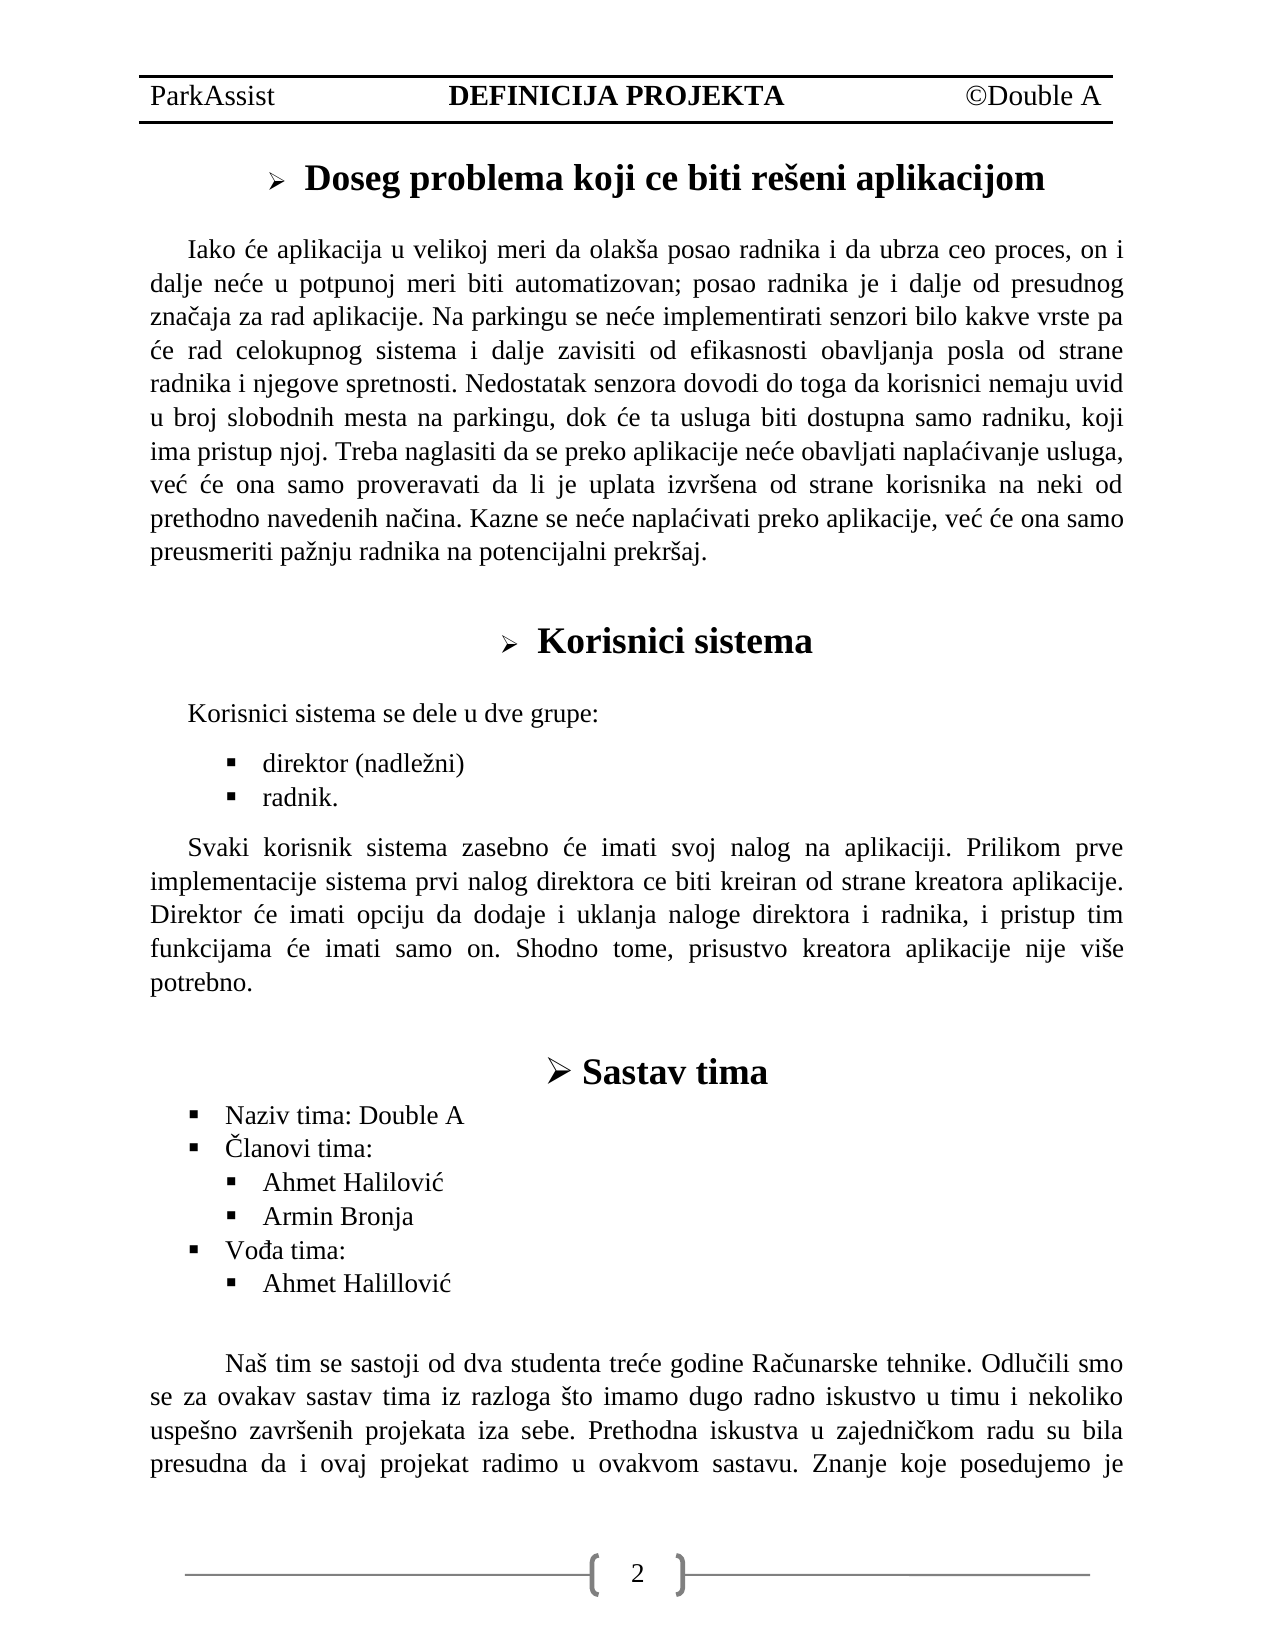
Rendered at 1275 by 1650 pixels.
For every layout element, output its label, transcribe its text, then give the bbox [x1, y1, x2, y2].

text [150, 1347, 1125, 1478]
list Ahmet Halillović [225, 1268, 1125, 1299]
list Ahmet Halilović [225, 1166, 1125, 1198]
list direktor (nadležni) [225, 747, 1125, 779]
subtitle Korisnici sistema [187, 619, 1125, 662]
subtitle Doseg problema koji ce biti rešeni aplikacijom [187, 155, 1125, 198]
list Armin Bronja [225, 1200, 1125, 1231]
text Svaki korisnik sistema zasebno će imati svoj nalog na aplikaciji. Prilikom prve implementacije sistema prvi nalog direktora ce biti kreiran od strane kreatora aplikacije. Direktor će imati opciju da dodaje i uklanja naloge direktora i radnika, i pristup tim funkcijama će imati samo on. Shodno tome, prisustvo kreatora aplikacije nije više potrebno. [150, 832, 1125, 997]
list Naziv tima: Double A [187, 1099, 1125, 1130]
text Iako će aplikacija u velikoj meri da olakša posao radnika i da ubrza ceo proces, on i dalje neće u potpunoj meri biti automatizovan; posao radnika je i dalje od presudnog značaja za rad aplikacije. Na parkingu se neće implementirati senzori bilo kakve vrste pa će rad celokupnog sistema i dalje zavisiti od efikasnosti obavljanja posla od strane radnika i njegove spretnosti. Nedostatak senzora dovodi do toga da korisnici nemaju uvid u broj slobodnih mesta na parkingu, dok će ta usluga biti dostupna samo radniku, koji ima pristup njoj. Treba naglasiti da se preko aplikacije neće obavljati naplaćivanje usluga, već će ona samo proveravati da li je uplata izvršena od strane korisnika na neki od prethodno navedenih načina. Kazne se neće naplaćivati preko aplikacije, već će ona samo preusmeriti pažnju radnika na potencijalni prekršaj. [150, 233, 1125, 566]
text Korisnici sistema se dele u dve grupe: [150, 697, 1125, 728]
list Članovi tima: [187, 1133, 1125, 1164]
list radnik. [225, 781, 1125, 812]
list Vođa tima: [187, 1234, 1125, 1265]
subtitle Sastav tima [187, 1049, 1125, 1092]
